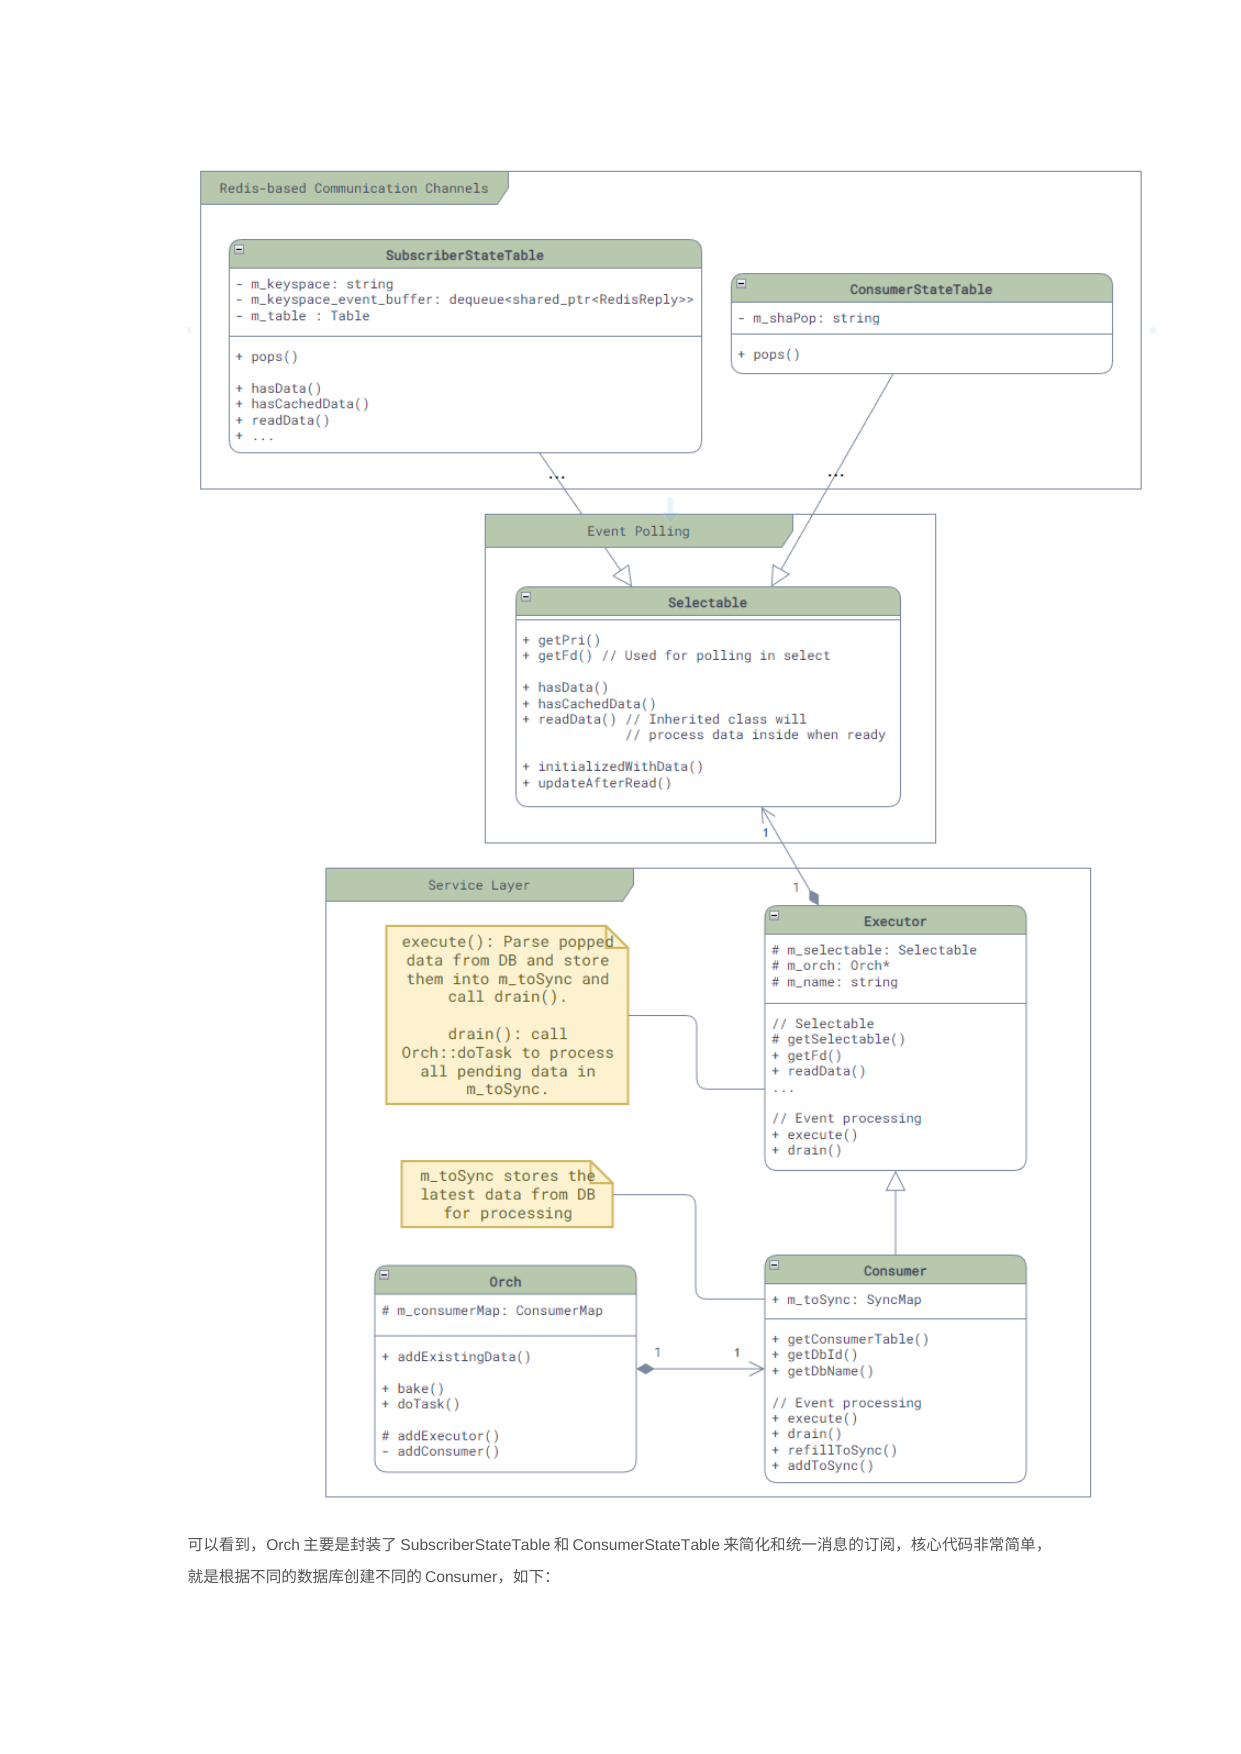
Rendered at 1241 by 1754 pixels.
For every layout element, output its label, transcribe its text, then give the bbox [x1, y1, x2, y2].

picture [187, 162, 1156, 1514]
text 可以看到，Orch主要是封装了SubscriberStateTable和ConsumerStateTable来简化和统一消息的订阅，核心代码非常简单，就是根据不同的数据库创建不同的Consumer，如下： [187, 1527, 1053, 1592]
